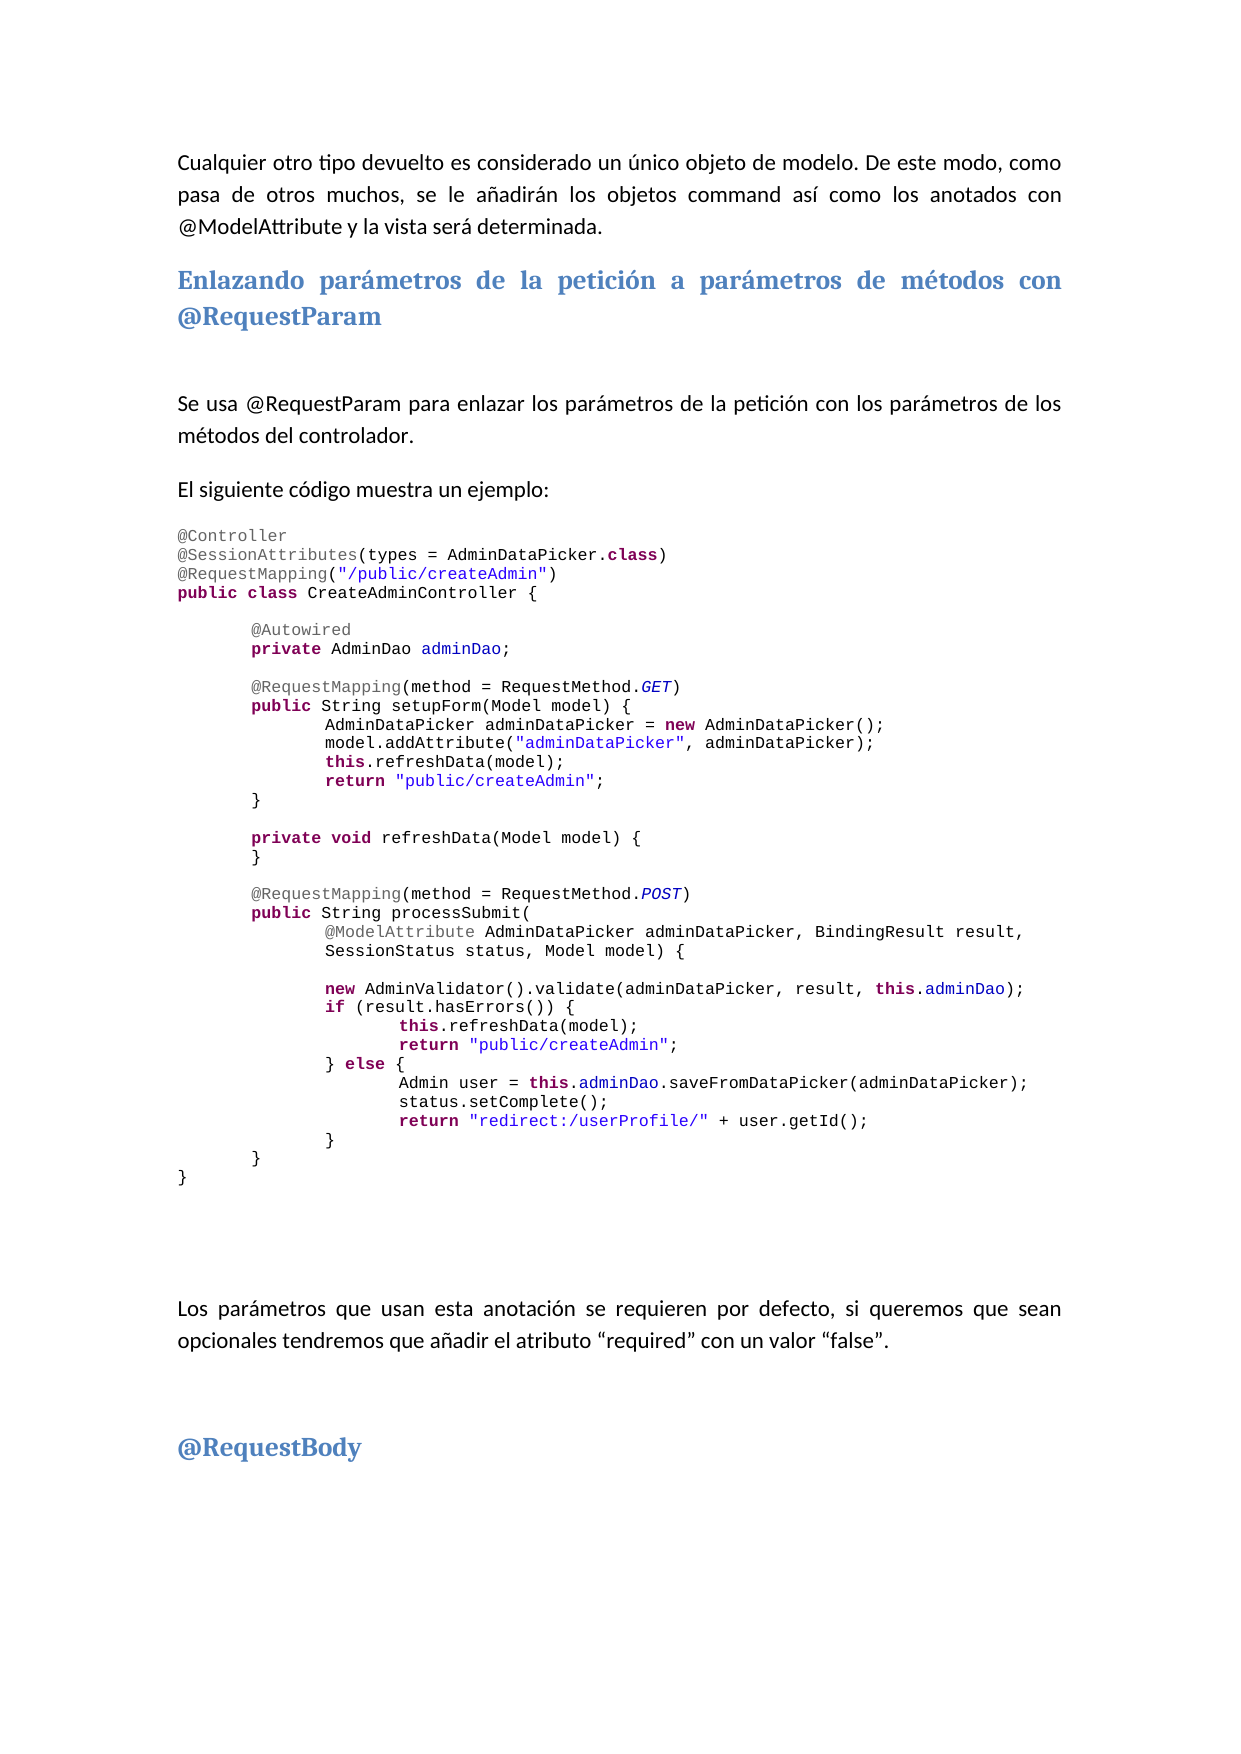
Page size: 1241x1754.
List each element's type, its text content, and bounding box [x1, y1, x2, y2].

text } [177, 1150, 1063, 1169]
text private void refreshData(Model model) { [177, 829, 1063, 848]
text this.refreshData(model); [177, 1018, 1063, 1037]
text model.addAttribute("adminDataPicker", adminDataPicker); [177, 735, 1063, 754]
text if (result.hasErrors()) { [177, 999, 1063, 1018]
text Se usa @RequestParam para enlazar los parámetros de la petición con los parámetros de los métodos del controlador. [177, 389, 1063, 450]
text } [177, 848, 1063, 867]
text @RequestMapping(method = RequestMethod.GET) [177, 678, 1063, 697]
text @ModelAttribute AdminDataPicker adminDataPicker, BindingResult result, SessionStatus status, Model model) { [325, 924, 1063, 961]
text this.refreshData(model); [177, 754, 1063, 773]
text public class CreateAdminController { [177, 584, 1063, 603]
text Cualquier otro tipo devuelto es considerado un único objeto de modelo. De este modo, como pasa de otros muchos, se le añadirán los objetos command así como los anotados con @ModelAttribute y la vista será determinada. [177, 148, 1063, 240]
text public String setupForm(Model model) { [177, 697, 1063, 716]
text Los parámetros que usan esta anotación se requieren por defecto, si queremos que sean opcionales tendremos que añadir el atributo “required” con un valor “false”. [177, 1294, 1063, 1354]
text } [177, 1169, 1063, 1188]
text @Autowired [177, 622, 1063, 641]
text private AdminDao adminDao; [177, 641, 1063, 660]
text return "public/createAdmin"; [177, 773, 1063, 792]
text Admin user = this.adminDao.saveFromDataPicker(adminDataPicker); [177, 1074, 1063, 1093]
subtitle Enlazando parámetros de la petición a parámetros de métodos con @RequestParam [177, 265, 1063, 332]
text return "public/createAdmin"; [177, 1037, 1063, 1056]
text new AdminValidator().validate(adminDataPicker, result, this.adminDao); [177, 980, 1063, 999]
text @RequestMapping("/public/createAdmin") [177, 565, 1063, 584]
text @RequestMapping(method = RequestMethod.POST) [177, 886, 1063, 905]
text } [177, 792, 1063, 811]
text status.setComplete(); [177, 1093, 1063, 1112]
text @Controller [177, 528, 1063, 547]
subtitle @RequestBody [177, 1432, 1063, 1463]
text return "redirect:/userProfile/" + user.getId(); [177, 1112, 1063, 1131]
text @SessionAttributes(types = AdminDataPicker.class) [177, 547, 1063, 565]
text } [177, 1131, 1063, 1150]
text } else { [177, 1056, 1063, 1074]
text El siguiente código muestra un ejemplo: [177, 475, 1063, 503]
text AdminDataPicker adminDataPicker = new AdminDataPicker(); [177, 716, 1063, 735]
text public String processSubmit( [177, 905, 1063, 924]
